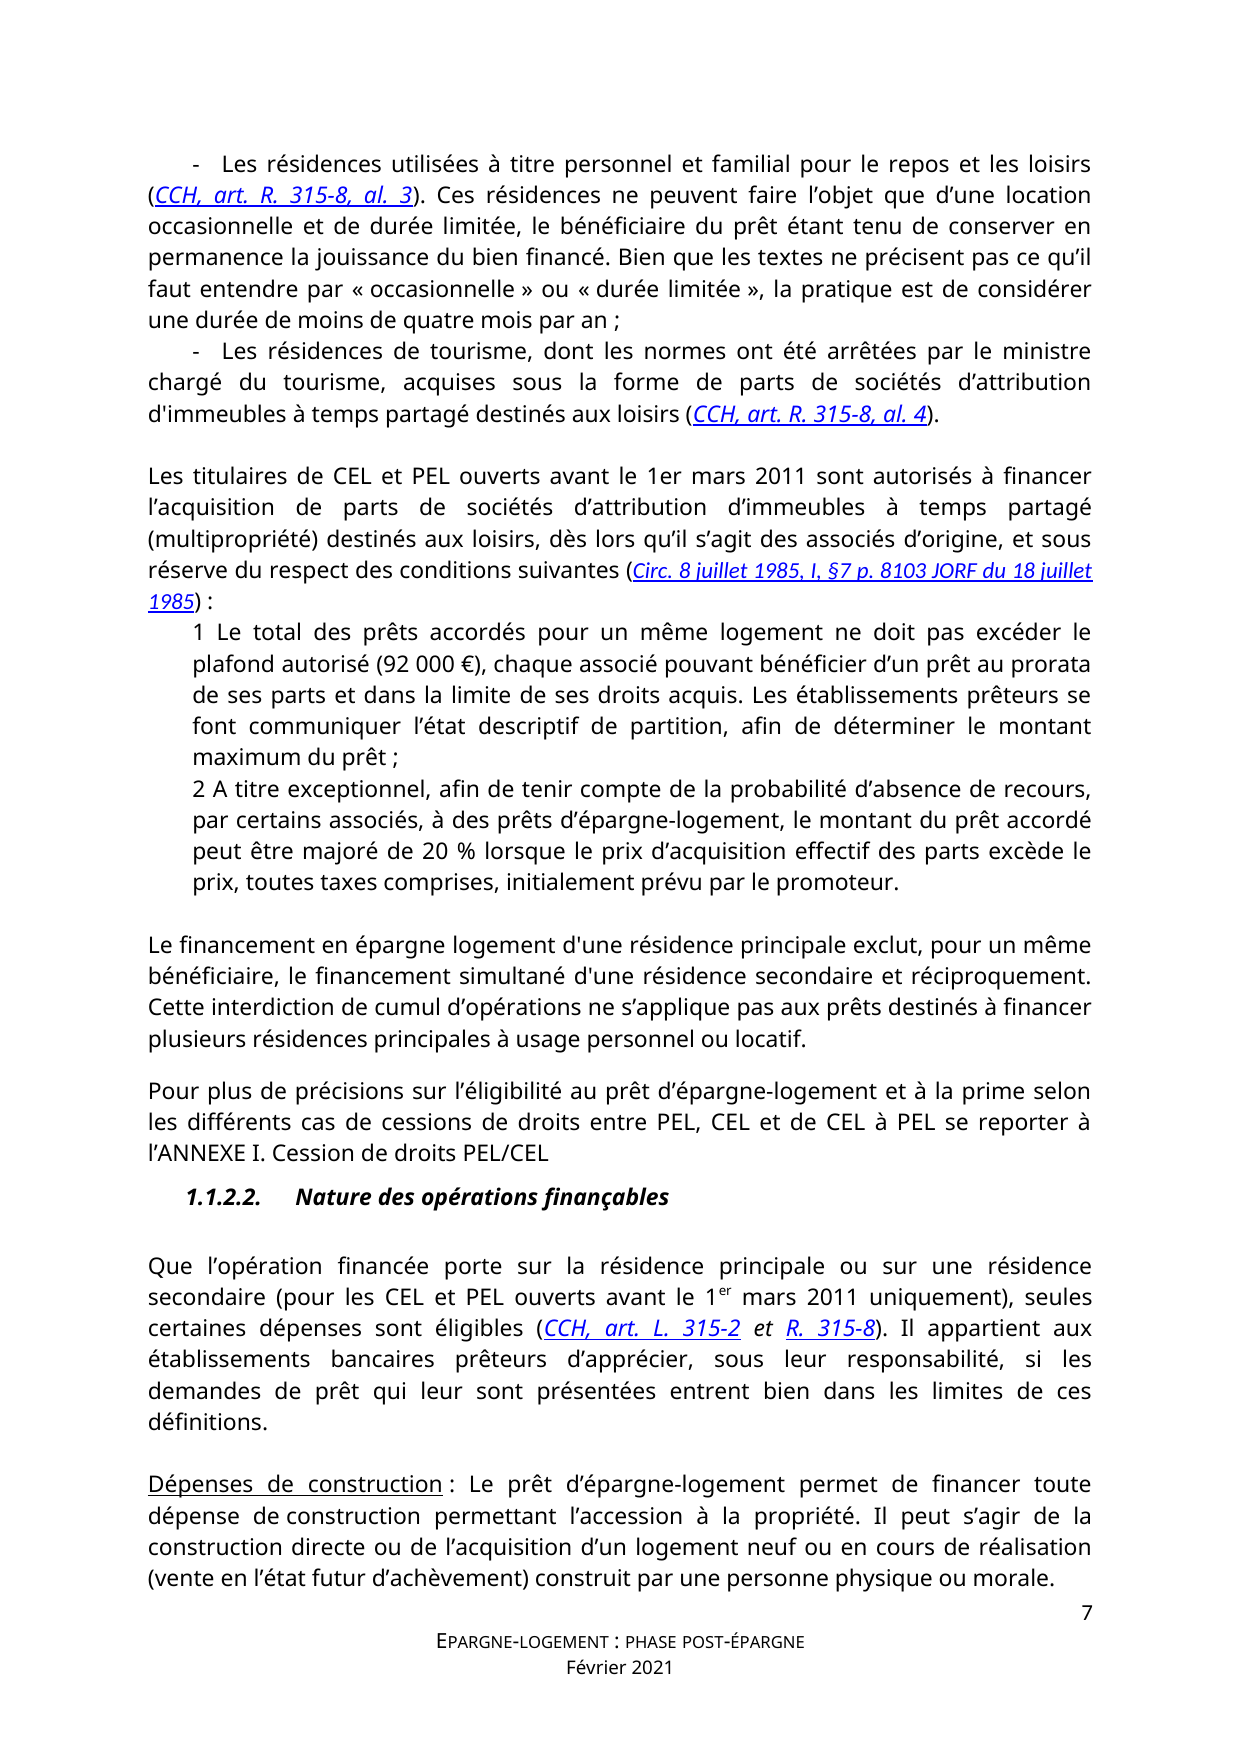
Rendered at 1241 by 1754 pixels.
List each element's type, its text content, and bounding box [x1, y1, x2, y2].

text Les titulaires de CEL et PEL ouverts avant le 1er mars 2011 sont autorisés à financer l’acquisition de parts de sociétés d’attribution d’immeubles à temps partagé (multipropriété) destinés aux loisirs, dès lors qu’il s’agit des associés d’origine, et sous réserve du respect des conditions suivantes (Circ. 8 juillet 1985, I, §7 p. 8103 JORF du 18 juillet 1985) : [148, 460, 1093, 616]
text Le financement en épargne logement d'une résidence principale exclut, pour un même bénéficiaire, le financement simultané d'une résidence secondaire et réciproquement. Cette interdiction de cumul d’opérations ne s’applique pas aux prêts destinés à financer plusieurs résidences principales à usage personnel ou locatif. [148, 929, 1093, 1054]
list Les résidences de tourisme, dont les normes ont été arrêtées par le ministre chargé du tourisme, acquises sous la forme de parts de sociétés d’attribution d'immeubles à temps partagé destinés aux loisirs (CCH, art. R. 315-8, al. 4). [148, 335, 1093, 429]
text Dépenses de construction : Le prêt d’épargne-logement permet de financer toute dépense de construction permettant l’accession à la propriété. Il peut s’agir de la construction directe ou de l’acquisition d’un logement neuf ou en cours de réalisation (vente en l’état futur d’achèvement) construit par une personne physique ou morale. [148, 1468, 1093, 1593]
subtitle Nature des opérations finançables [185, 1181, 1093, 1212]
text Pour plus de précisions sur l’éligibilité au prêt d’épargne-logement et à la prime selon les différents cas de cessions de droits entre PEL, CEL et de CEL à PEL se reporter à l’ANNEXE I. [148, 1075, 1093, 1168]
text Que l’opération financée porte sur la résidence principale ou sur une résidence secondaire (pour les CEL et PEL ouverts avant le 1er mars 2011 uniquement), seules certaines dépenses sont éligibles (CCH, art. L. 315-2 et R. 315-8). Il appartient aux établissements bancaires prêteurs d’apprécier, sous leur responsabilité, si les demandes de prêt qui leur sont présentées entrent bien dans les limites de ces définitions. [148, 1250, 1093, 1437]
text 1 Le total des prêts accordés pour un même logement ne doit pas excéder le plafond autorisé (92 000 €), chaque associé pouvant bénéficier d’un prêt au prorata de ses parts et dans la limite de ses droits acquis. Les établissements prêteurs se font communiquer l’état descriptif de partition, afin de déterminer le montant maximum du prêt ; [192, 616, 1093, 773]
text 2 A titre exceptionnel, afin de tenir compte de la probabilité d’absence de recours, par certains associés, à des prêts d’épargne-logement, le montant du prêt accordé peut être majoré de 20 % lorsque le prix d’acquisition effectif des parts excède le prix, toutes taxes comprises, initialement prévu par le promoteur. [192, 773, 1093, 898]
list Les résidences utilisées à titre personnel et familial pour le repos et les loisirs (CCH, art. R. 315-8, al. 3). Ces résidences ne peuvent faire l’objet que d’une location occasionnelle et de durée limitée, le bénéficiaire du prêt étant tenu de conserver en permanence la jouissance du bien financé. Bien que les textes ne précisent pas ce qu’il faut entendre par « occasionnelle » ou « durée limitée », la pratique est de considérer une durée de moins de quatre mois par an ; [148, 148, 1093, 335]
